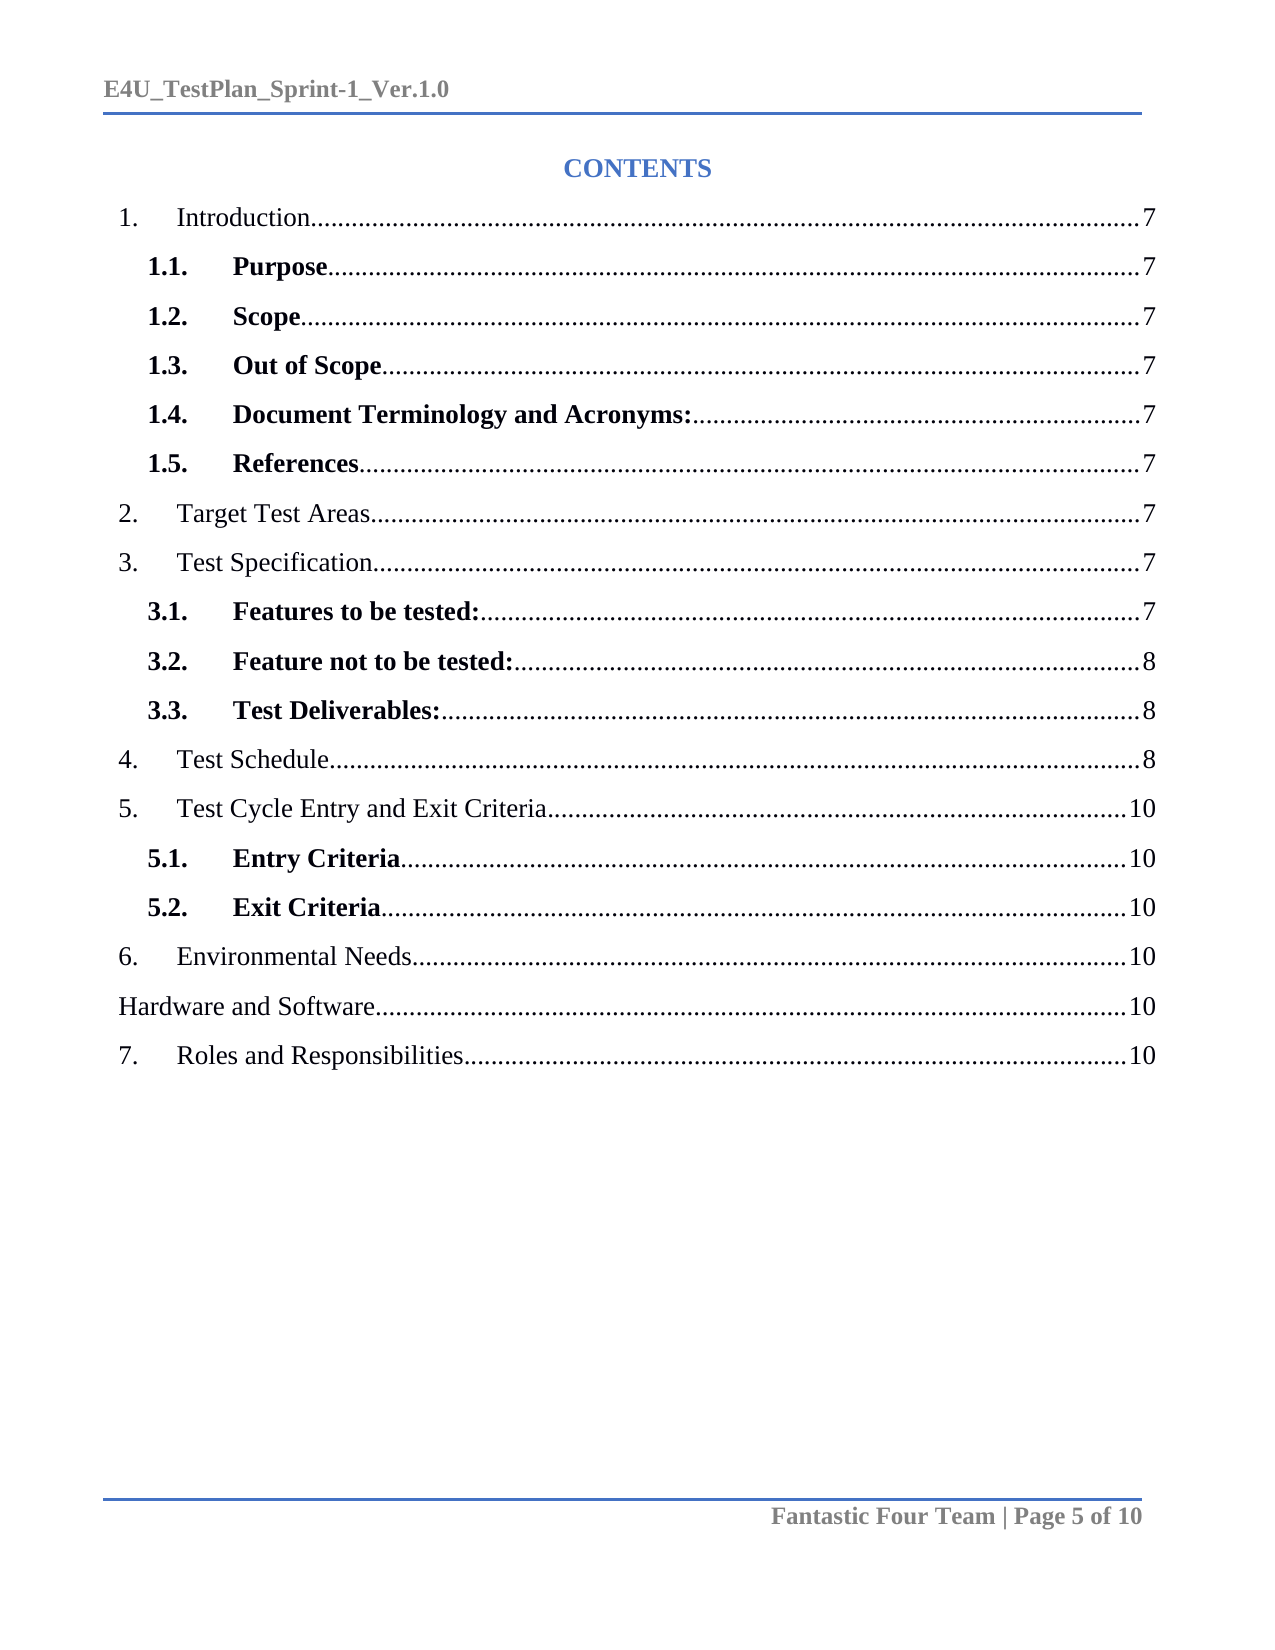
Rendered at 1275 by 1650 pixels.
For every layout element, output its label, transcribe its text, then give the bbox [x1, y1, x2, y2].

text 1.4. Document Terminology and Acronyms: 7 [147, 398, 1157, 429]
text 4. Test Schedule 8 [118, 743, 1157, 774]
text 3.2. Feature not to be tested: 8 [147, 645, 1157, 676]
text 1.1. Purpose 7 [147, 251, 1157, 282]
text 5. Test Cycle Entry and Exit Criteria 10 [118, 792, 1157, 824]
text 5.1. Entry Criteria 10 [147, 842, 1157, 873]
text CONTENTS [118, 152, 1157, 183]
text 2. Target Test Areas 7 [118, 497, 1157, 528]
text 6. Environmental Needs 10 [118, 940, 1157, 971]
text 1.5. References 7 [147, 448, 1157, 479]
text 3.1. Features to be tested: 7 [147, 595, 1157, 627]
text 7. Roles and Responsibilities 10 [118, 1039, 1157, 1070]
text 5.2. Exit Criteria 10 [147, 891, 1157, 922]
text 1.2. Scope 7 [147, 300, 1157, 331]
text 1.3. Out of Scope 7 [147, 349, 1157, 380]
text Hardware and Software 10 [118, 989, 1157, 1021]
text 3. Test Specification 7 [118, 546, 1157, 577]
text 1. Introduction 7 [118, 201, 1157, 232]
text 3.3. Test Deliverables: 8 [147, 694, 1157, 725]
